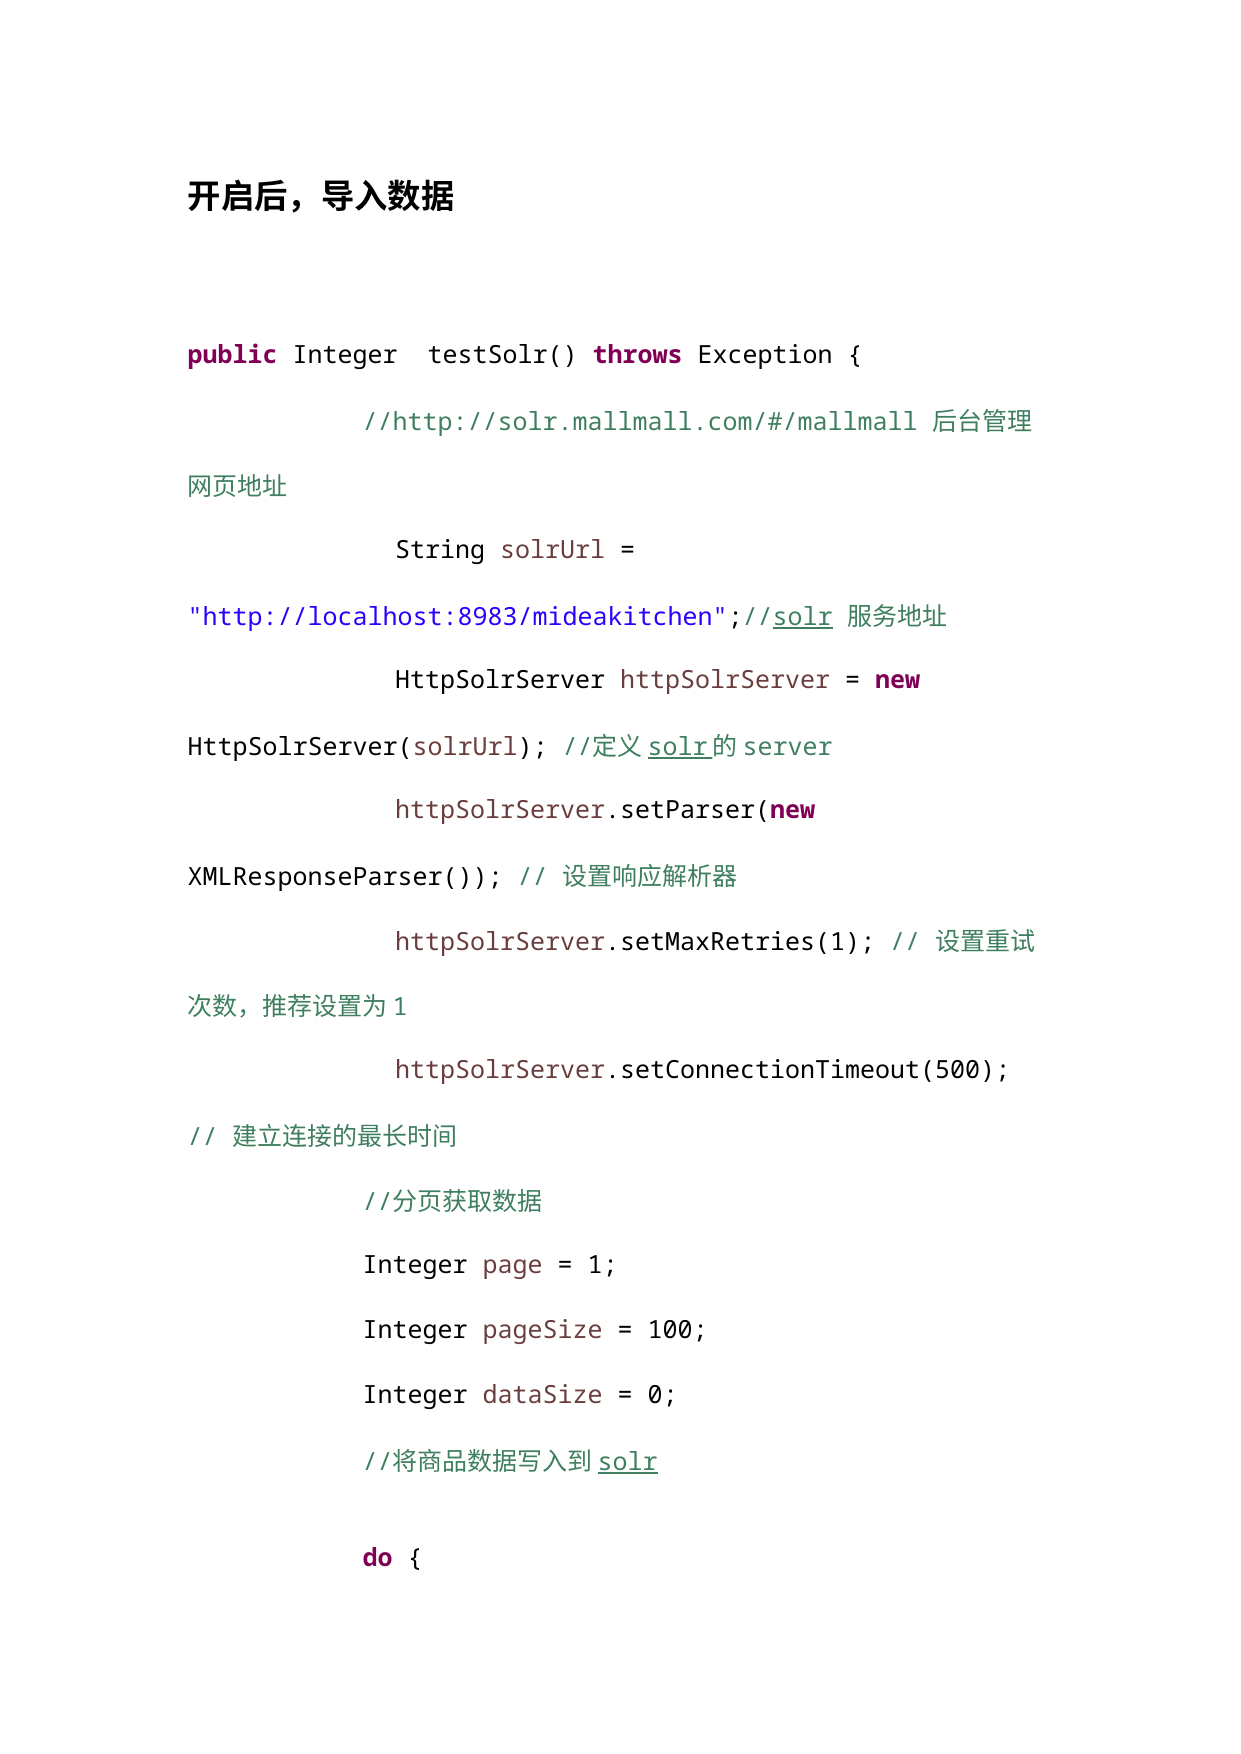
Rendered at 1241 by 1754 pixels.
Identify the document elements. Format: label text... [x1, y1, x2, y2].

subtitle 开启后，导入数据 [187, 162, 1053, 227]
text //http://solr.mallmall.com/#/mallmall 后台管理网页地址 [187, 387, 1053, 517]
text httpSolrServer.setConnectionTimeout(500); // 建立连接的最长时间 [187, 1037, 1053, 1167]
text String solrUrl = "http://localhost:8983/mideakitchen";//solr 服务地址 [187, 517, 1053, 647]
text Integer pageSize = 100; [187, 1297, 1053, 1362]
text Integer page = 1; [187, 1232, 1053, 1297]
text Integer dataSize = 0; [187, 1362, 1053, 1427]
text HttpSolrServer httpSolrServer = new HttpSolrServer(solrUrl); //定义solr的server [187, 647, 1053, 777]
text public Integer testSolr() throws Exception { [187, 322, 1053, 387]
text //将商品数据写入到solr [187, 1427, 1053, 1492]
text httpSolrServer.setMaxRetries(1); // 设置重试次数，推荐设置为1 [187, 907, 1053, 1037]
text //分页获取数据 [187, 1167, 1053, 1232]
text httpSolrServer.setParser(new XMLResponseParser()); // 设置响应解析器 [187, 777, 1053, 907]
text do { [187, 1524, 1053, 1589]
